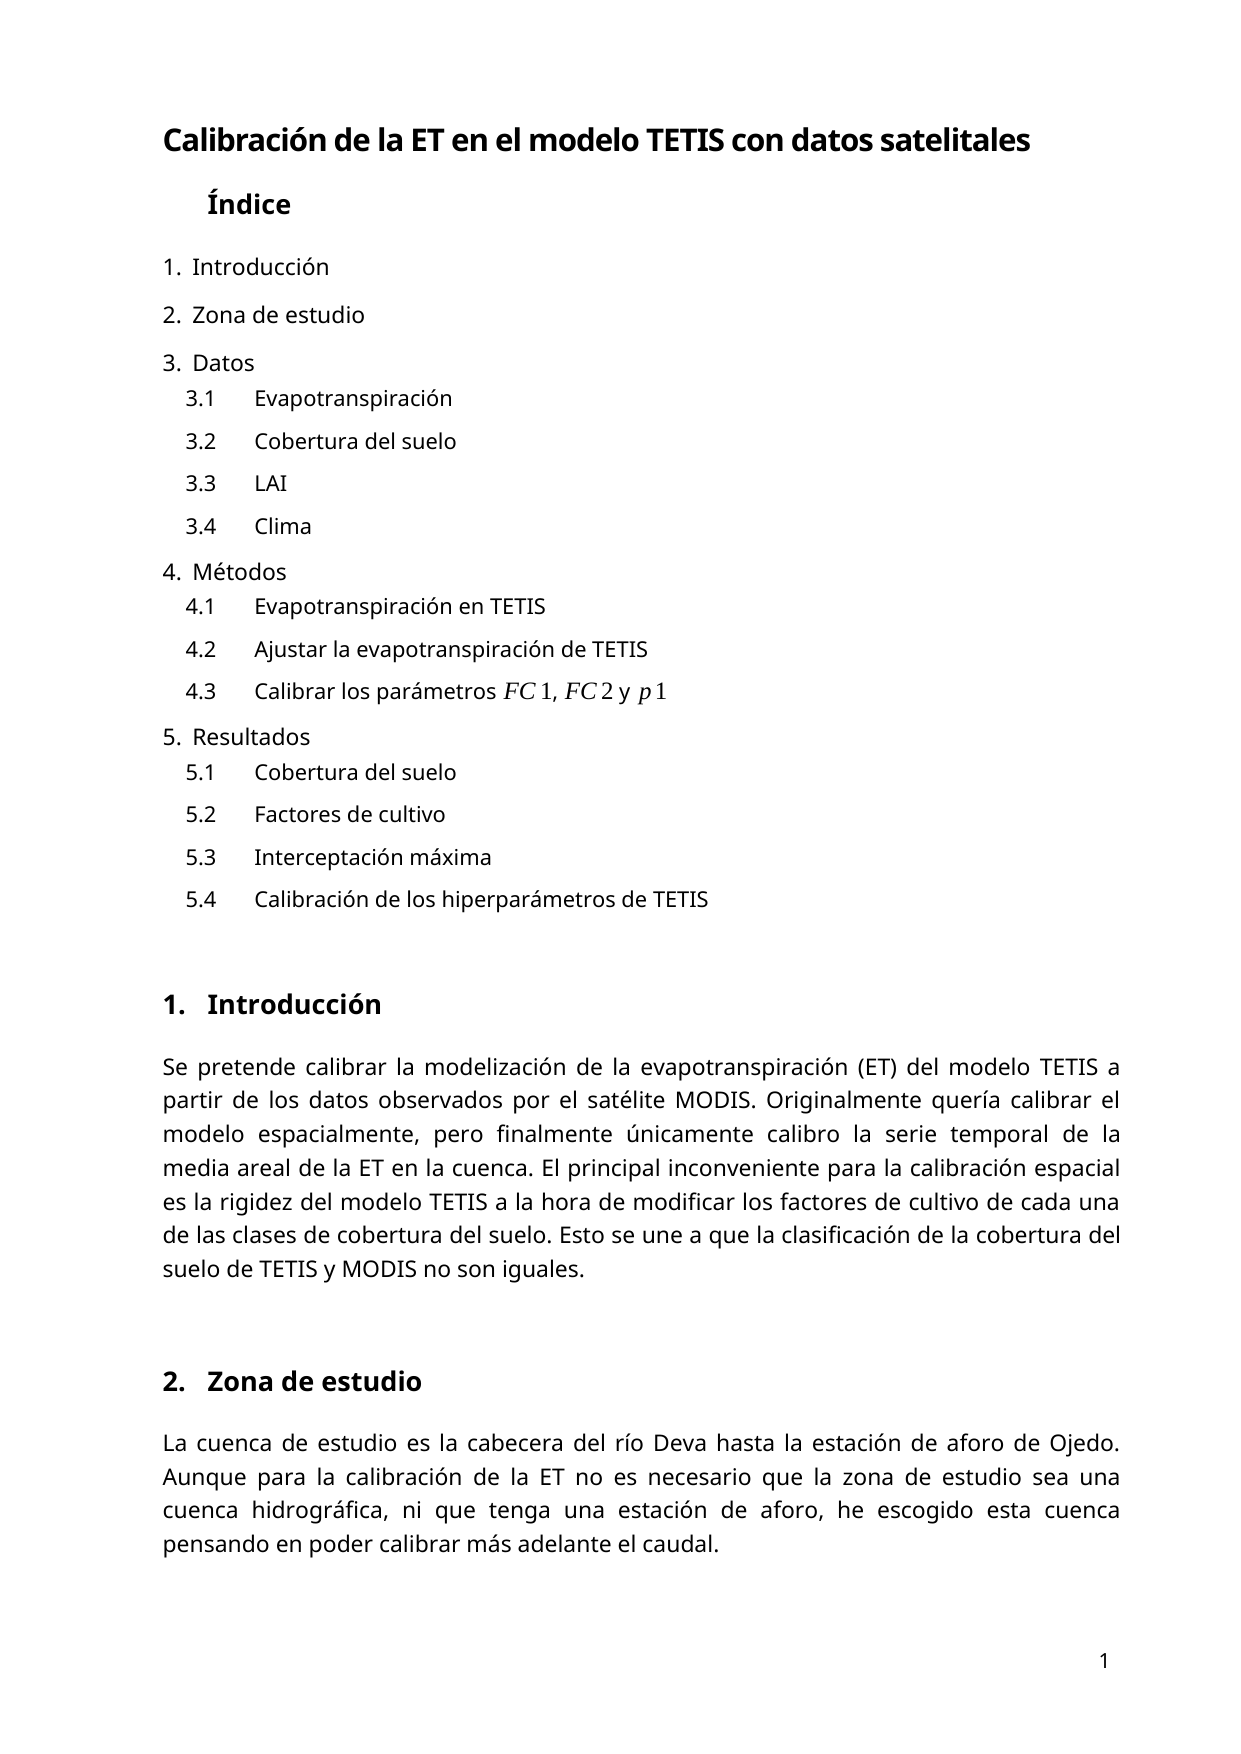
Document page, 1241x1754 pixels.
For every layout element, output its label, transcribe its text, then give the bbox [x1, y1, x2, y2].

text 3.4 Clima [185, 511, 1122, 541]
title Calibración de la ET en el modelo TETIS con datos satelitales [162, 118, 1122, 161]
text 2. Zona de estudio [162, 299, 1107, 330]
text Índice [207, 186, 1122, 223]
text Se pretende calibrar la modelización de la evapotranspiración (ET) del modelo TETIS a partir de los datos observados por el satélite MODIS. Originalmente quería calibrar el modelo espacialmente, pero finalmente únicamente calibro la serie temporal de la media areal de la ET en la cuenca. El principal inconveniente para la calibración espacial es la rigidez del modelo TETIS a la hora de modificar los factores de cultivo de cada una de las clases de cobertura del suelo. Esto se une a que la clasificación de la cobertura del suelo de TETIS y MODIS no son iguales. [162, 1050, 1122, 1284]
text 5. Resultados [162, 721, 1107, 752]
text 5.2 Factores de cultivo [185, 799, 1122, 829]
text 3.1 Evapotranspiración [185, 383, 1122, 413]
text 3. Datos [162, 347, 1107, 379]
text 4.1 Evapotranspiración en TETIS [185, 591, 1122, 621]
text 5.4 Calibración de los hiperparámetros de TETIS [185, 884, 1122, 914]
text 4.3 Calibrar los parámetros , y [185, 676, 1122, 706]
text 3.3 LAI [185, 468, 1122, 498]
subtitle Zona de estudio [162, 1362, 1122, 1399]
text 4.2 Ajustar la evapotranspiración de TETIS [185, 634, 1122, 664]
text 3.2 Cobertura del suelo [185, 426, 1122, 456]
text 4. Métodos [162, 555, 1107, 587]
text 5.1 Cobertura del suelo [185, 757, 1122, 787]
text 5.3 Interceptación máxima [185, 842, 1122, 872]
text 1. Introducción [162, 251, 1107, 282]
text La cuenca de estudio es la cabecera del río Deva hasta la estación de aforo de Ojedo. Aunque para la calibración de la ET no es necesario que la zona de estudio sea una cuenca hidrográfica, ni que tenga una estación de aforo, he escogido esta cuenca pensando en poder calibrar más adelante el caudal. [162, 1427, 1122, 1559]
subtitle Introducción [162, 986, 1122, 1022]
